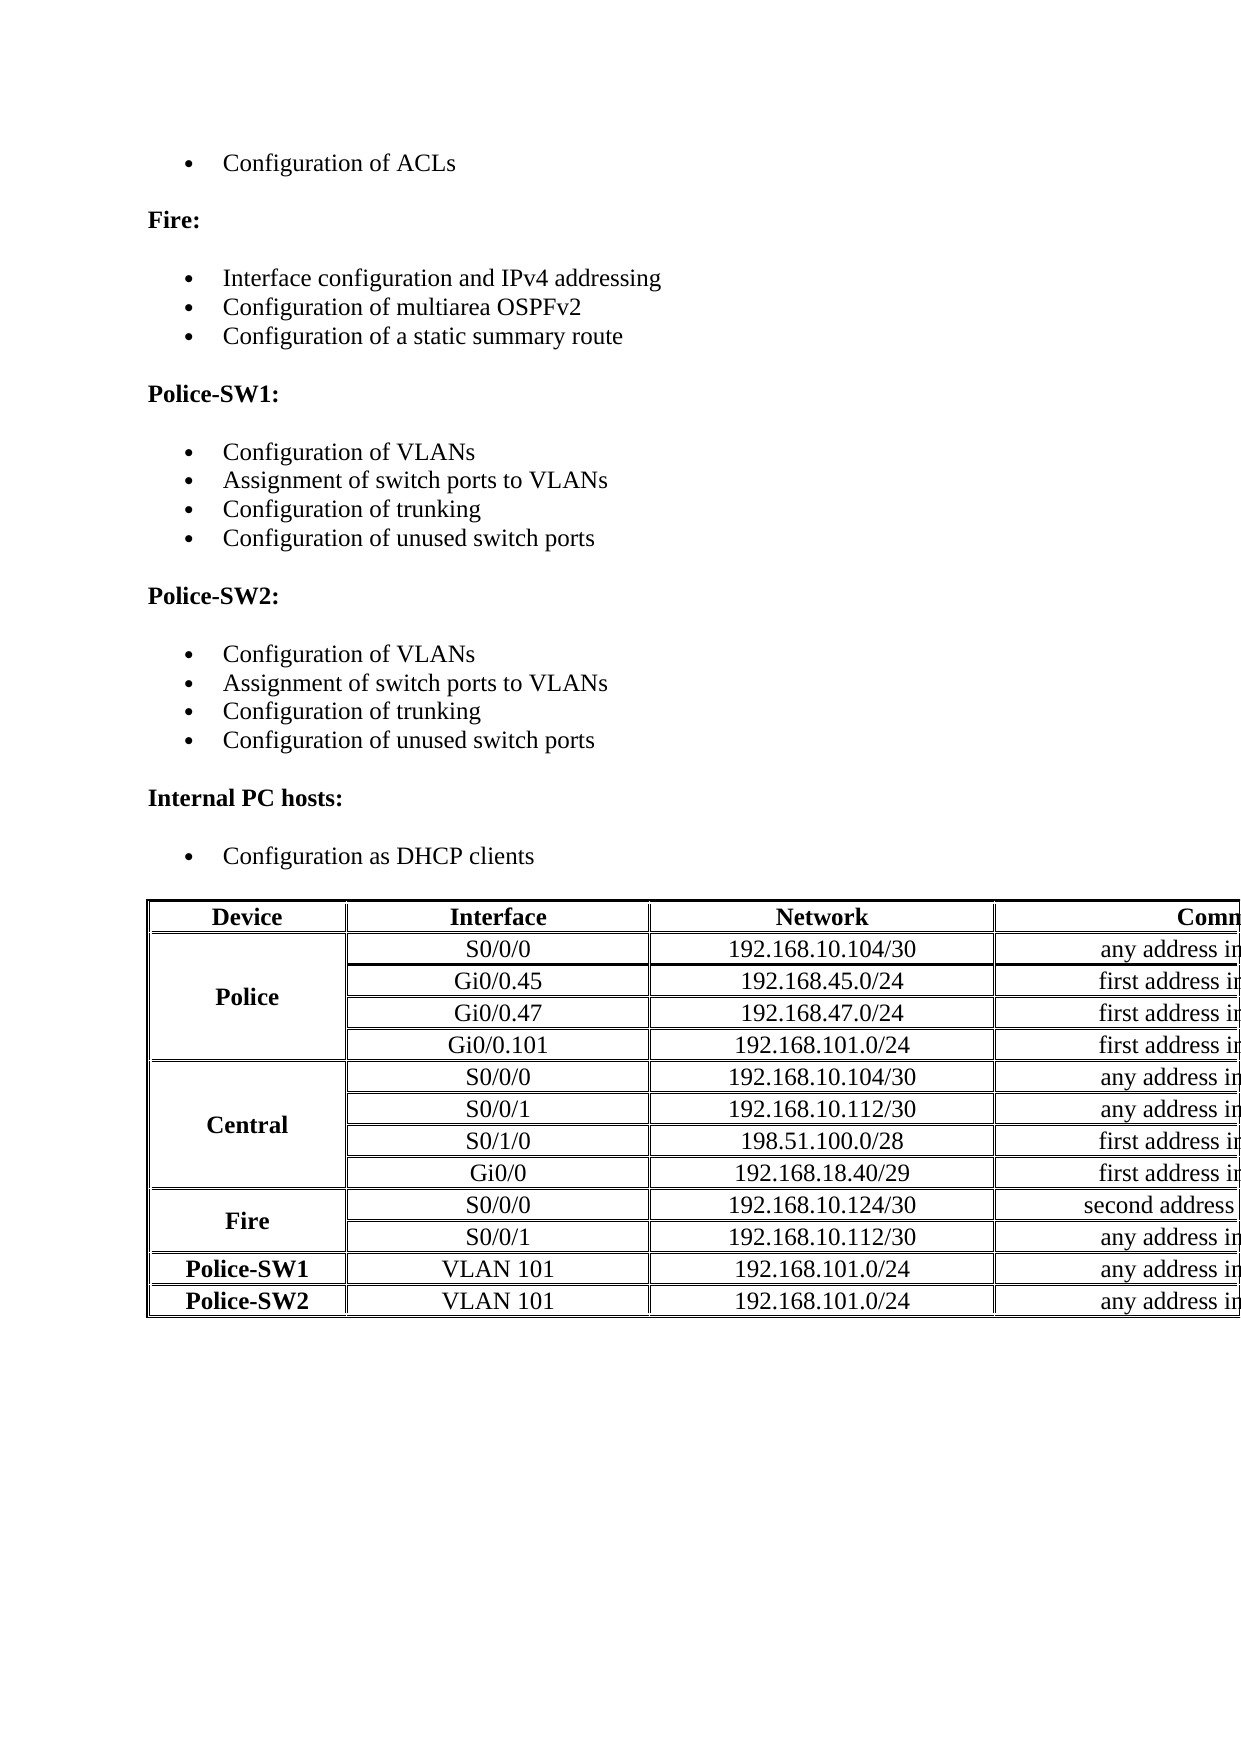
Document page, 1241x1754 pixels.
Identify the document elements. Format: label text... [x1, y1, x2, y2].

table_cell 192.168.45.0/24 [651, 966, 993, 995]
table_cell Police [148, 931, 347, 1059]
table_header Interface [347, 902, 649, 931]
table_cell first address in the network [996, 963, 1240, 995]
table_cell any address in the network [995, 1251, 1240, 1283]
table_cell Police-SW2 [148, 1283, 347, 1314]
table_header Network [650, 902, 994, 931]
table_cell Gi0/0.47 [348, 998, 648, 1027]
table_cell VLAN 101 [347, 1286, 649, 1314]
list Configuration of VLANs [185, 437, 1093, 466]
table_header Device [150, 902, 347, 931]
table_cell S0/0/1 [348, 1222, 648, 1251]
table_cell Police-SW1 [148, 1251, 347, 1283]
table_cell Gi0/0.45 [348, 966, 648, 995]
table_cell 192.168.101.0/24 [650, 1286, 994, 1314]
table_header Comments [995, 902, 1239, 931]
list Configuration of unused switch ports [185, 725, 1093, 754]
table_cell 198.51.100.0/28 [651, 1126, 993, 1155]
table_cell Gi0/0 [348, 1158, 648, 1187]
text Fire: [148, 206, 1093, 234]
list Interface configuration and IPv4 addressing [185, 263, 1093, 292]
table_cell 192.168.47.0/24 [651, 998, 993, 1027]
table_cell 192.168.10.104/30 [651, 1062, 993, 1091]
table_cell any address in the network [995, 1219, 1240, 1251]
table_cell S0/0/1 [348, 1094, 648, 1123]
text Police-SW1: [148, 379, 1093, 408]
table_cell first address in the network [995, 1027, 1240, 1059]
table_cell S0/0/0 [348, 1062, 648, 1091]
table_cell Gi0/0.101 [348, 1030, 648, 1059]
table_cell S0/1/0 [348, 1126, 648, 1155]
list Configuration of VLANs [185, 639, 1093, 668]
table_cell 192.168.101.0/24 [651, 1254, 993, 1283]
list Configuration of ACLs [185, 148, 1093, 176]
table_cell first address in the network [995, 1123, 1240, 1155]
list Assignment of switch ports to VLANs [185, 466, 1093, 494]
table_cell 192.168.10.124/30 [651, 1190, 993, 1219]
table_cell 192.168.10.112/30 [651, 1094, 993, 1123]
table_cell VLAN 101 [348, 1254, 648, 1283]
table_cell any address in the network [995, 1283, 1240, 1314]
table_cell first address in the network [995, 995, 1240, 1027]
table_cell any address in the network [995, 931, 1240, 963]
table_cell second address in the network [995, 1187, 1240, 1219]
table_cell 192.168.18.40/29 [651, 1158, 993, 1187]
table_cell any address in the network [995, 1059, 1240, 1091]
table_cell 192.168.10.104/30 [651, 934, 993, 963]
list Configuration of multiarea OSPFv2 [185, 292, 1093, 321]
table_cell first address in the network [995, 1155, 1240, 1187]
table_cell 192.168.101.0/24 [651, 1030, 993, 1059]
table_cell any address in the network [995, 1091, 1240, 1123]
list Assignment of switch ports to VLANs [185, 668, 1093, 696]
list Configuration of unused switch ports [185, 523, 1093, 552]
table_cell 192.168.10.112/30 [651, 1222, 993, 1251]
list Configuration of trunking [185, 494, 1093, 523]
text Police-SW2: [148, 581, 1093, 610]
list Configuration as DHCP clients [185, 841, 1093, 870]
text Internal PC hosts: [148, 783, 1093, 812]
table_cell Fire [148, 1187, 347, 1251]
table_cell S0/0/0 [348, 1190, 648, 1219]
table_cell Central [148, 1059, 347, 1187]
list Configuration of a static summary route [185, 321, 1093, 350]
list Configuration of trunking [185, 696, 1093, 725]
table_cell S0/0/0 [348, 934, 648, 963]
